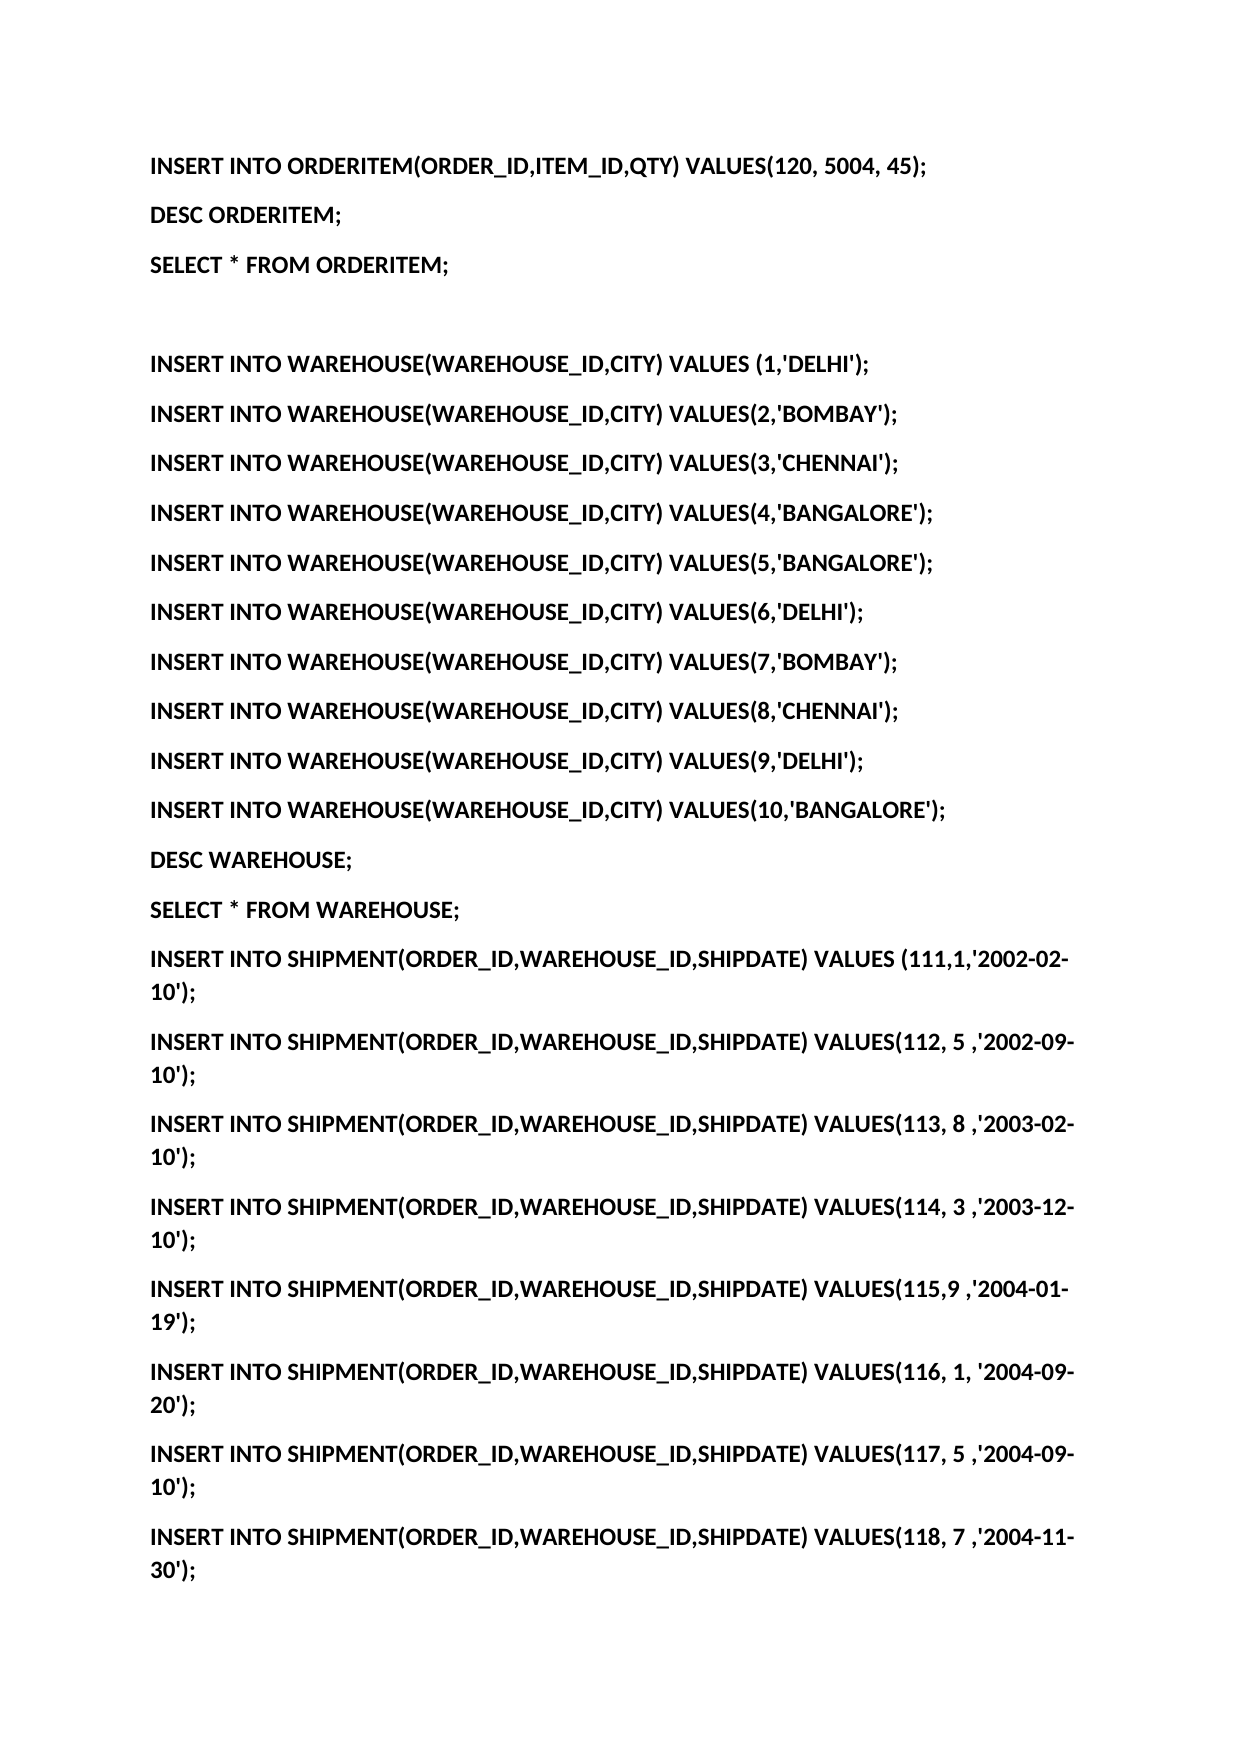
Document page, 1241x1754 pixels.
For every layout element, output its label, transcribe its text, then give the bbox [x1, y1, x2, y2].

text INSERT INTO WAREHOUSE(WAREHOUSE_ID,CITY) VALUES(4,'BANGALORE'); [150, 497, 1090, 528]
text INSERT INTO WAREHOUSE(WAREHOUSE_ID,CITY) VALUES(9,'DELHI'); [150, 745, 1090, 776]
text INSERT INTO SHIPMENT(ORDER_ID,WAREHOUSE_ID,SHIPDATE) VALUES(118, 7 ,'2004-11-30'); [150, 1521, 1090, 1584]
text INSERT INTO WAREHOUSE(WAREHOUSE_ID,CITY) VALUES(3,'CHENNAI'); [150, 447, 1090, 478]
text INSERT INTO SHIPMENT(ORDER_ID,WAREHOUSE_ID,SHIPDATE) VALUES(116, 1, '2004-09-20'); [150, 1356, 1090, 1419]
text INSERT INTO SHIPMENT(ORDER_ID,WAREHOUSE_ID,SHIPDATE) VALUES(113, 8 ,'2003-02-10'); [150, 1108, 1090, 1172]
text INSERT INTO SHIPMENT(ORDER_ID,WAREHOUSE_ID,SHIPDATE) VALUES (111,1,'2002-02-10'); [150, 943, 1090, 1007]
text INSERT INTO WAREHOUSE(WAREHOUSE_ID,CITY) VALUES (1,'DELHI'); [150, 348, 1090, 379]
text INSERT INTO WAREHOUSE(WAREHOUSE_ID,CITY) VALUES(2,'BOMBAY'); [150, 398, 1090, 428]
text INSERT INTO WAREHOUSE(WAREHOUSE_ID,CITY) VALUES(10,'BANGALORE'); [150, 794, 1090, 825]
text INSERT INTO WAREHOUSE(WAREHOUSE_ID,CITY) VALUES(6,'DELHI'); [150, 596, 1090, 627]
text INSERT INTO SHIPMENT(ORDER_ID,WAREHOUSE_ID,SHIPDATE) VALUES(112, 5 ,'2002-09-10'); [150, 1026, 1090, 1089]
text DESC WAREHOUSE; [150, 844, 1090, 875]
text INSERT INTO WAREHOUSE(WAREHOUSE_ID,CITY) VALUES(7,'BOMBAY'); [150, 646, 1090, 676]
text INSERT INTO ORDERITEM(ORDER_ID,ITEM_ID,QTY) VALUES(120, 5004, 45); [150, 150, 1090, 181]
text DESC ORDERITEM; [150, 199, 1090, 230]
text INSERT INTO SHIPMENT(ORDER_ID,WAREHOUSE_ID,SHIPDATE) VALUES(114, 3 ,'2003-12-10'); [150, 1191, 1090, 1254]
text SELECT * FROM ORDERITEM; [150, 249, 1090, 280]
text INSERT INTO SHIPMENT(ORDER_ID,WAREHOUSE_ID,SHIPDATE) VALUES(115,9 ,'2004-01-19'); [150, 1273, 1090, 1337]
text SELECT * FROM WAREHOUSE; [150, 894, 1090, 924]
text INSERT INTO WAREHOUSE(WAREHOUSE_ID,CITY) VALUES(8,'CHENNAI'); [150, 695, 1090, 726]
text INSERT INTO SHIPMENT(ORDER_ID,WAREHOUSE_ID,SHIPDATE) VALUES(117, 5 ,'2004-09-10'); [150, 1438, 1090, 1502]
text INSERT INTO WAREHOUSE(WAREHOUSE_ID,CITY) VALUES(5,'BANGALORE'); [150, 547, 1090, 577]
